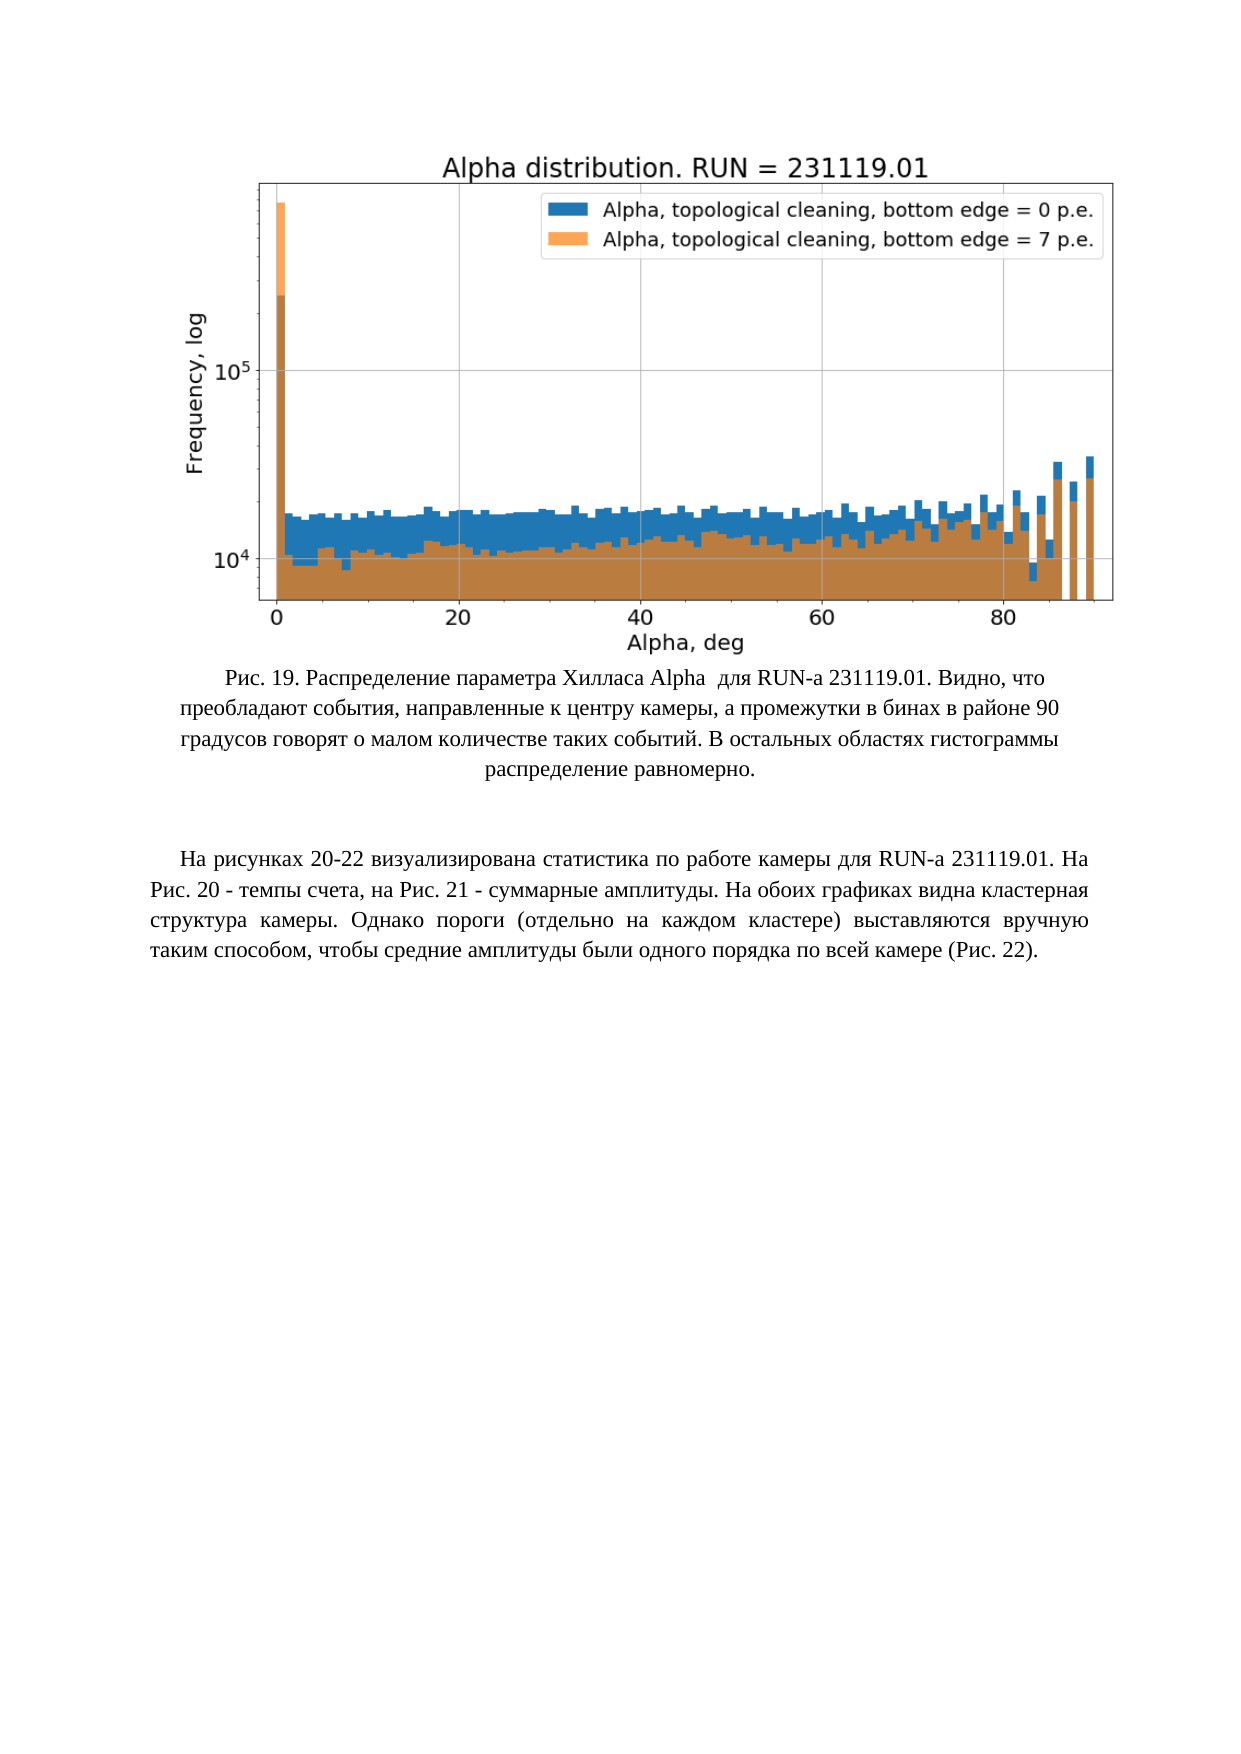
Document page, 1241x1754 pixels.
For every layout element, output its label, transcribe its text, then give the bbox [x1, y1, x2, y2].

text Рис. 19. Распределение параметра Хилласа Alpha для RUN-a 231119.01. Видно, что преобладают события, направленные к центру камеры, а промежутки в бинах в районе 90 градусов говорят о малом количестве таких событий. В остальных областях гистограммы распределение равномерно. [150, 664, 1090, 781]
text На рисунках 20-22 визуализирована статистика по работе камеры для RUN-a 231119.01. На Рис. 20 - темпы счета, на Рис. 21 - суммарные амплитуды. На обоих графиках видна кластерная структура камеры. Однако пороги (отдельно на каждом кластере) выставляются вручную таким способом, чтобы средние амплитуды были одного порядка по всей камере (Рис. 22). [150, 846, 1090, 962]
picture [179, 150, 1120, 661]
